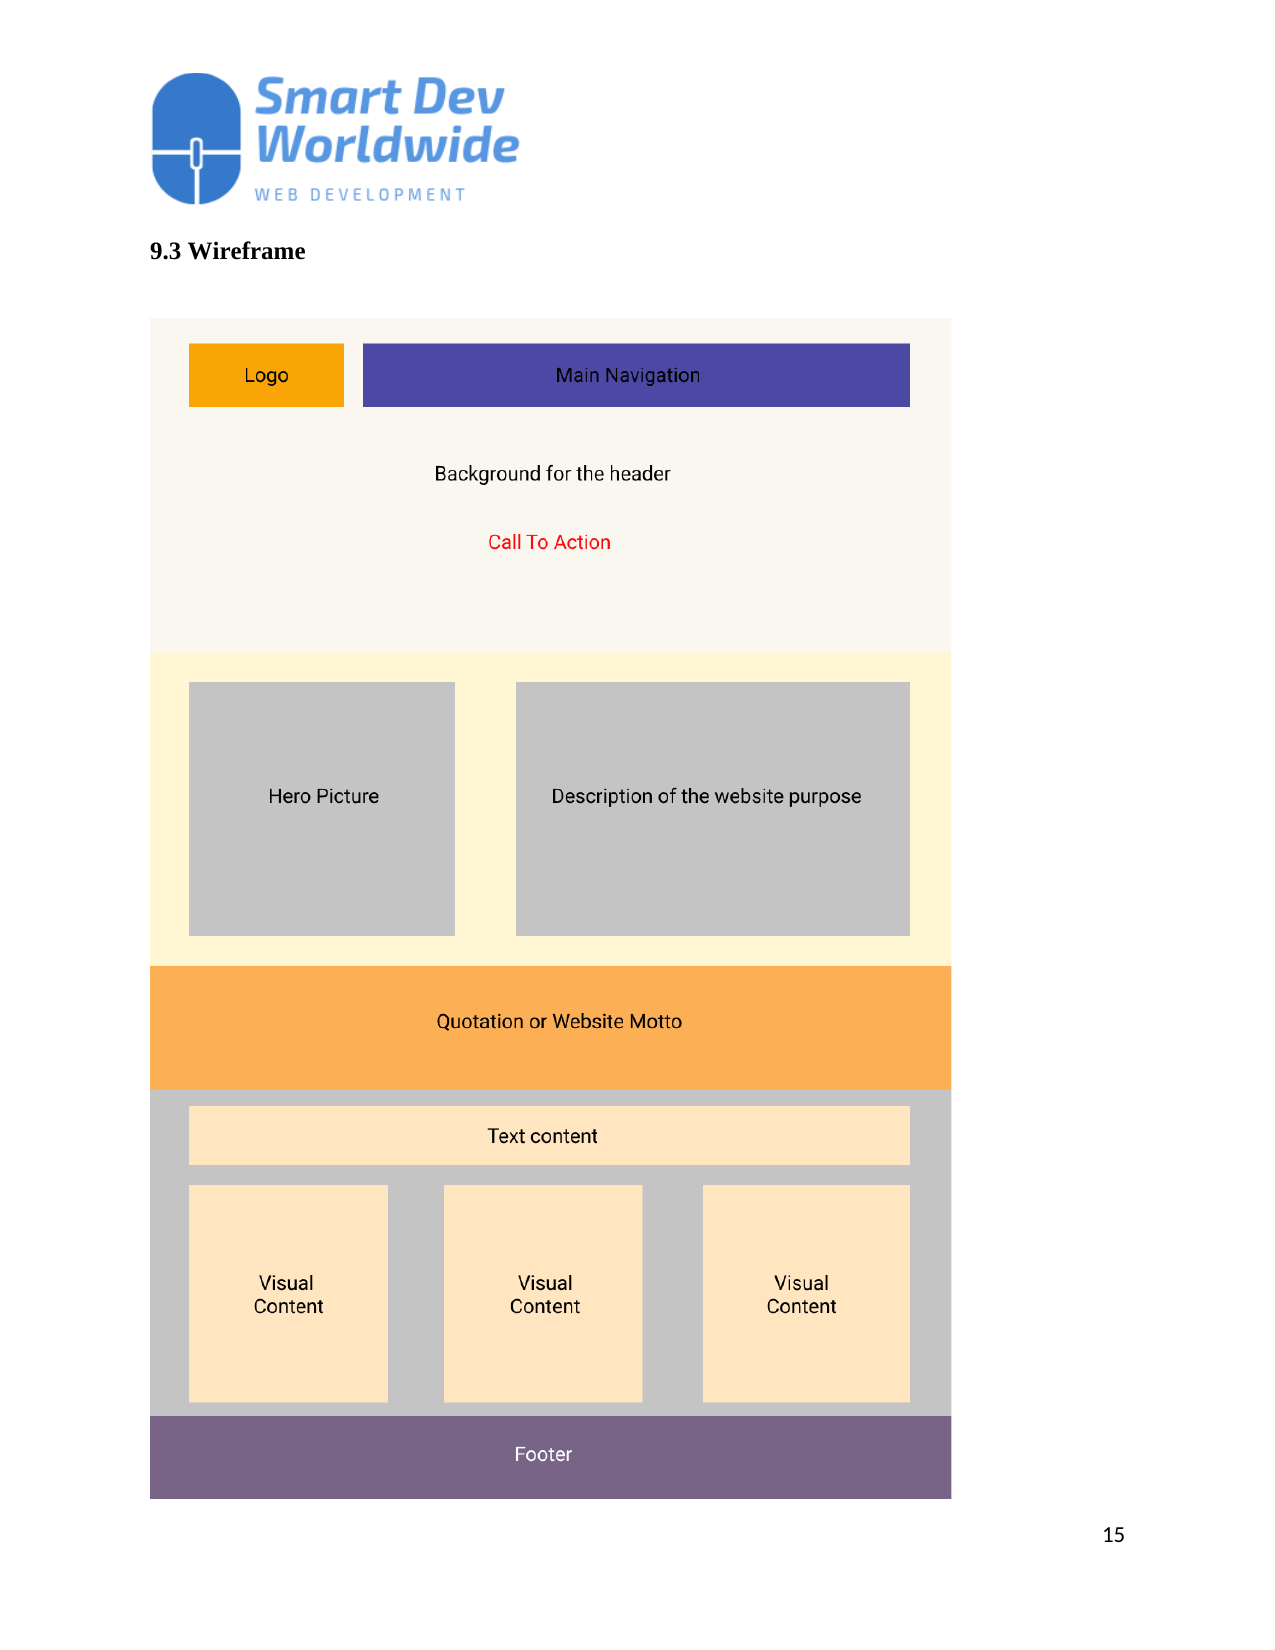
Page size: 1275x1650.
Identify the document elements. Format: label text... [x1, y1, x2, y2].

picture [150, 73, 552, 209]
picture [150, 318, 952, 1499]
subtitle 9.3 Wireframe [150, 236, 1125, 265]
